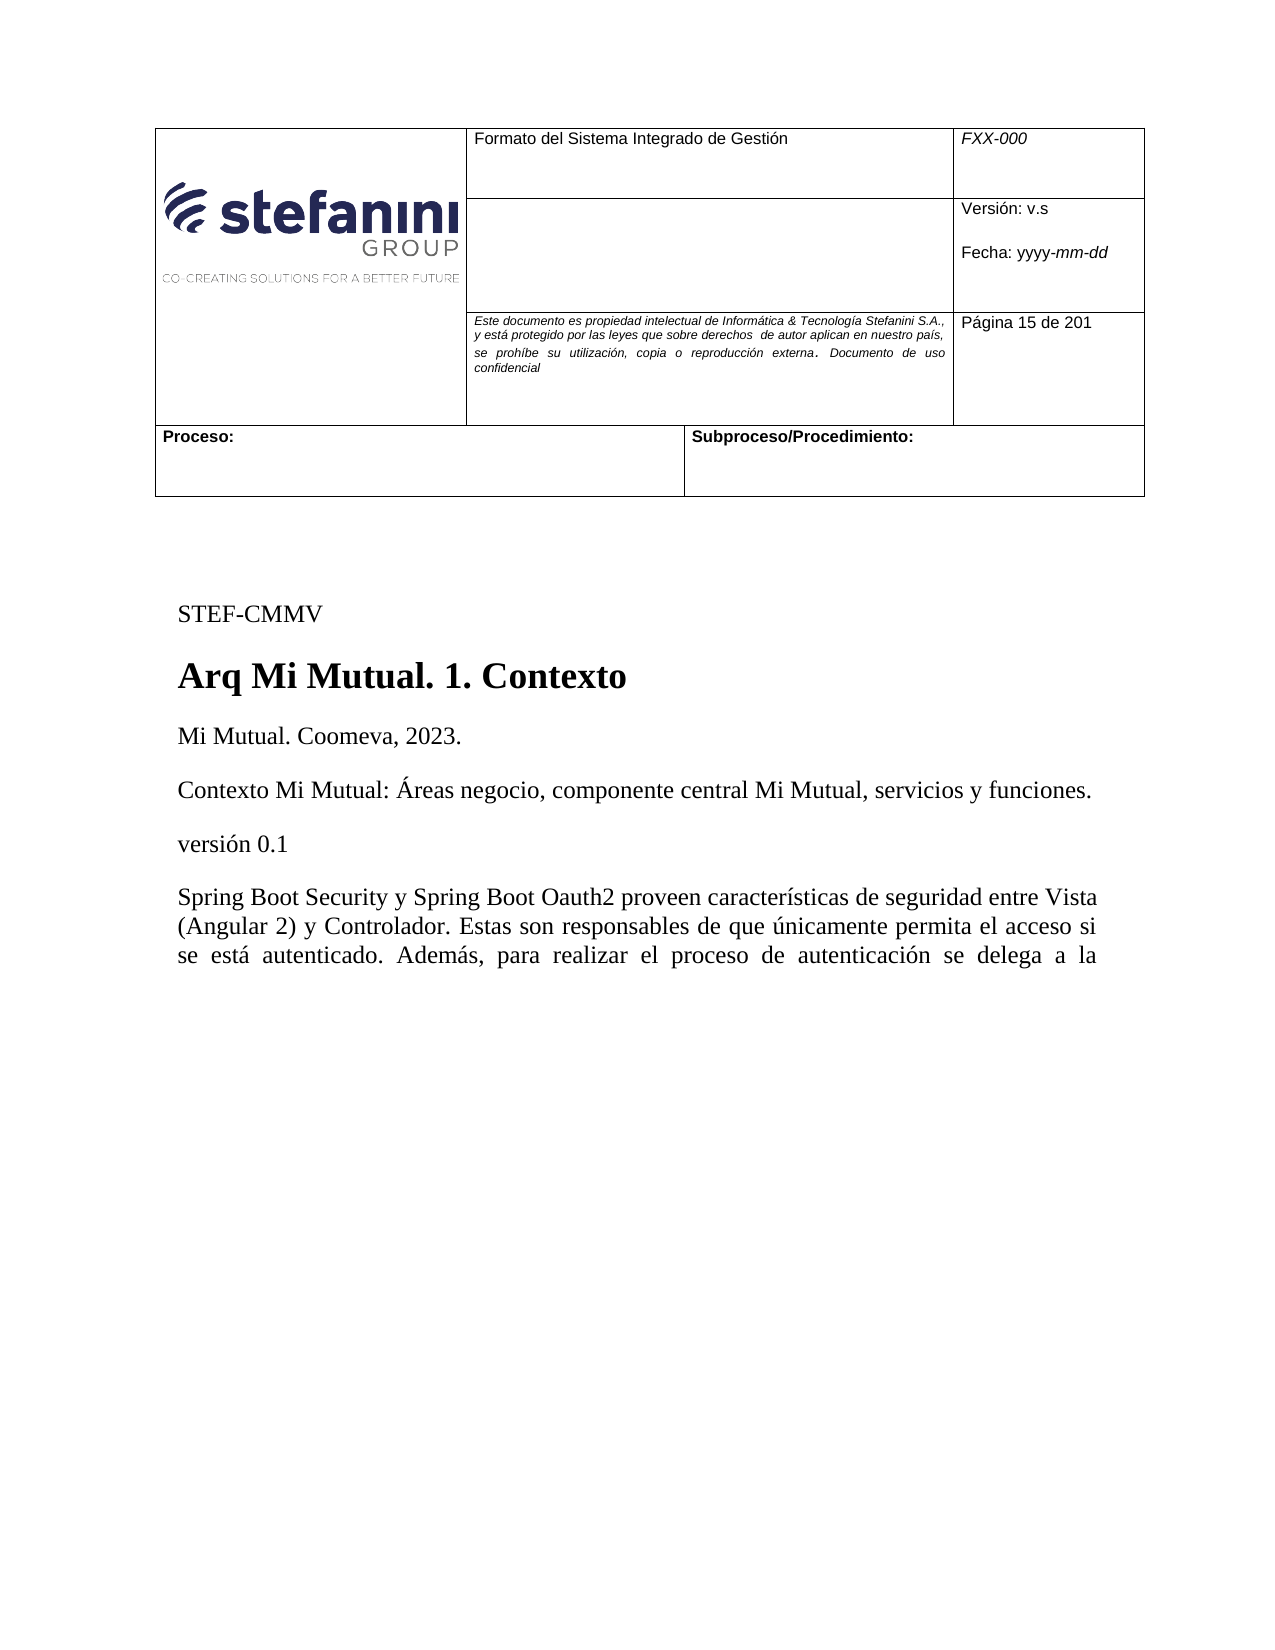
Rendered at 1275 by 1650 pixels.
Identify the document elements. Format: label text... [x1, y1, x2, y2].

picture [162, 182, 460, 286]
text STEF-CMMV [177, 599, 1098, 628]
text Mi Mutual. Coomeva, 2023. [177, 721, 1098, 750]
text Spring Boot Security y Spring Boot Oauth2 proveen características de seguridad entre Vista (Angular 2) y Controlador. Estas son responsables de que únicamente permita el acceso si se está autenticado. Además, para realizar el proceso de autenticación se delega a la aplicación SISPRO (Coomeva) que funciona como un servidor de autenticación. [177, 882, 1098, 969]
text versión 0.1 [177, 829, 1098, 857]
text Contexto Mi Mutual: Áreas negocio, componente central Mi Mutual, servicios y funciones. [177, 775, 1098, 804]
subtitle Arq Mi Mutual. 1. Contexto [177, 653, 1098, 696]
